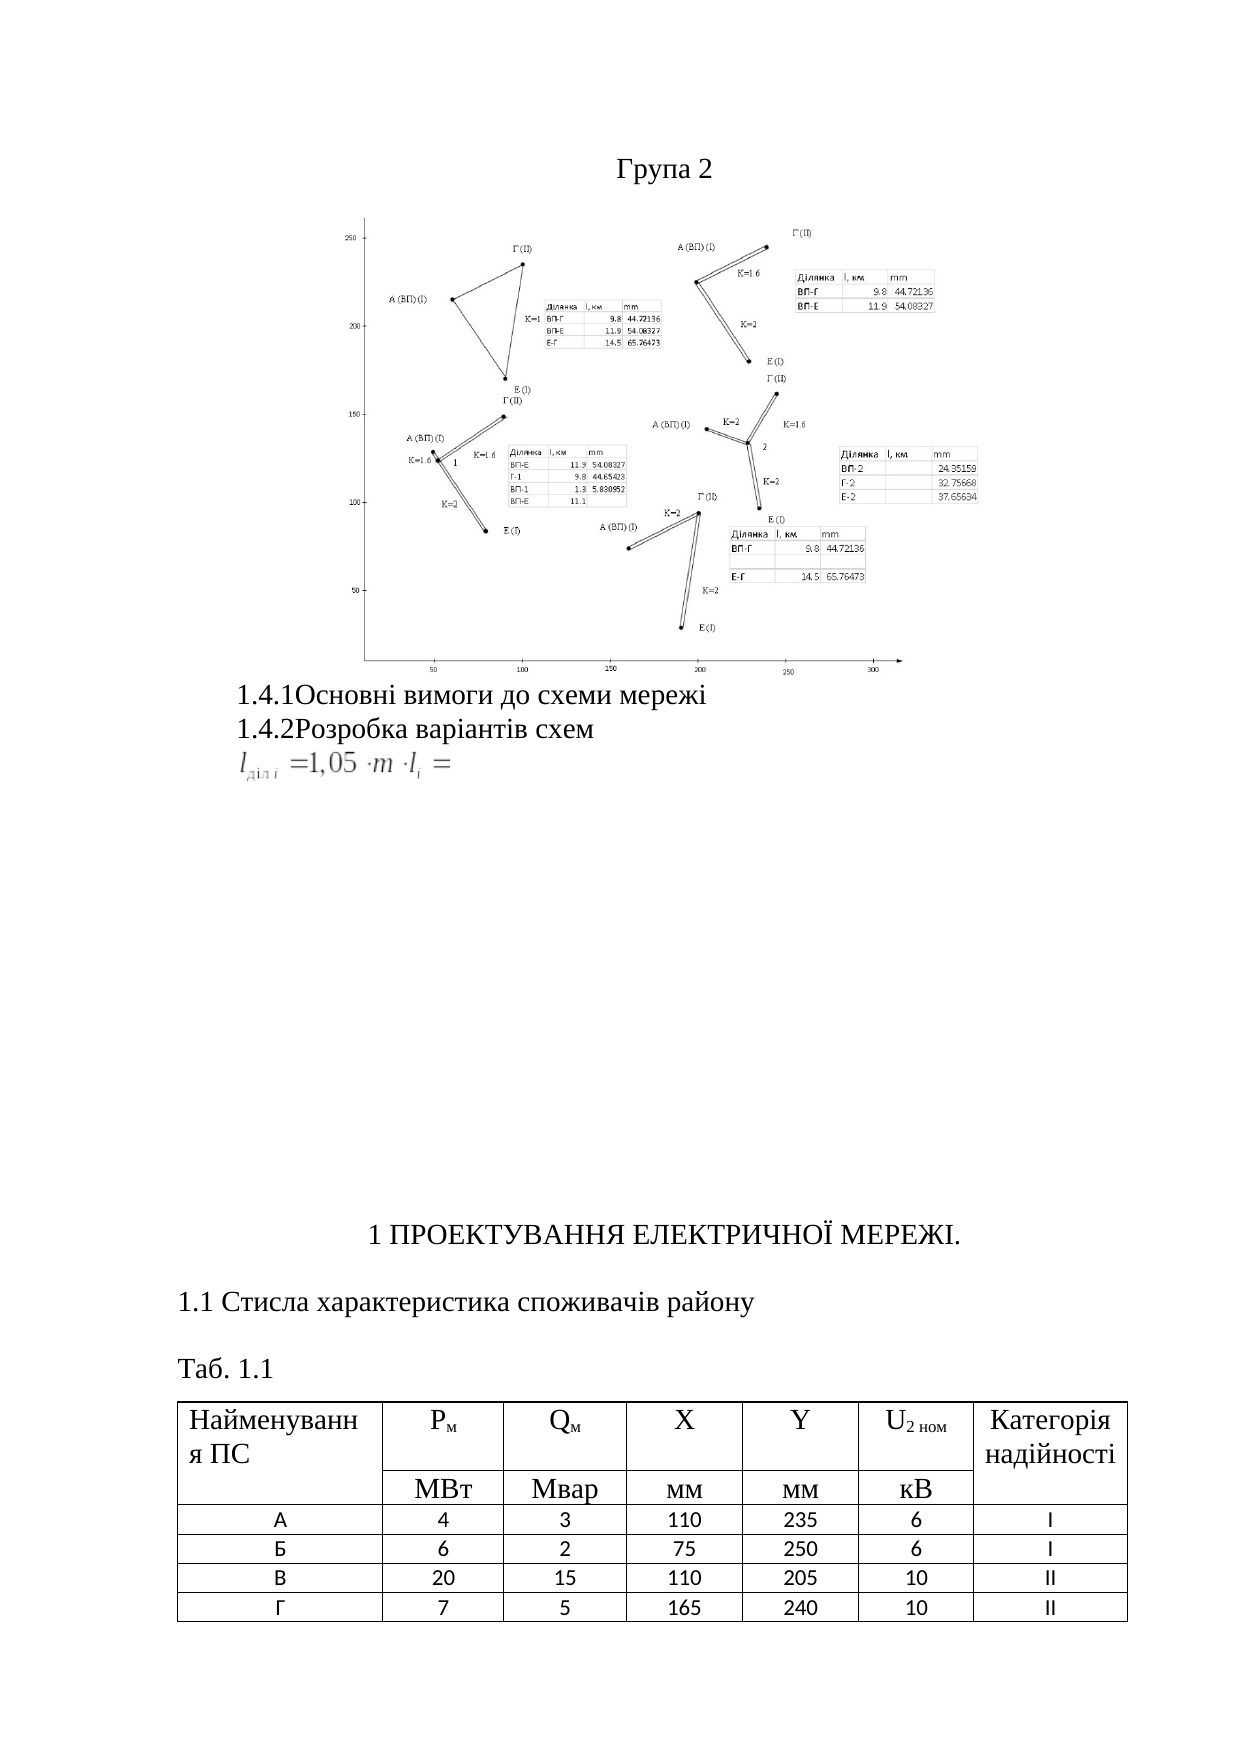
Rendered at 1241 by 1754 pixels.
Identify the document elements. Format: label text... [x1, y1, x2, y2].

table_header U2 ном [859, 1403, 973, 1470]
table_cell кВ [859, 1471, 973, 1504]
table_cell [974, 1470, 1127, 1504]
text 1 ПРОЕКТУВАННЯ ЕЛЕКТРИЧНОЇ МЕРЕЖІ. [177, 1217, 1152, 1251]
table_cell 165 [627, 1593, 742, 1621]
table_header Найменування ПС [178, 1403, 382, 1470]
table_cell Б [178, 1535, 382, 1562]
table_cell [178, 1470, 382, 1504]
text 1.4.1Основні вимоги до схеми мережі [177, 677, 1152, 711]
table_header Qм [504, 1403, 626, 1470]
table_cell 15 [504, 1564, 626, 1592]
table_cell мм [627, 1471, 742, 1504]
table_cell 3 [504, 1505, 626, 1533]
table_cell II [974, 1564, 1127, 1592]
table_cell I [974, 1535, 1127, 1562]
table_cell В [178, 1564, 382, 1592]
table_cell 2 [504, 1535, 626, 1562]
text Таб. 1.1 [177, 1351, 1152, 1385]
text 1.4.2Розробка варіантів схем [177, 711, 1152, 744]
picture [345, 218, 984, 678]
table_cell 6 [859, 1505, 973, 1533]
table_header Категорія надійності [974, 1403, 1127, 1470]
table_cell 4 [383, 1505, 503, 1533]
table_cell 250 [743, 1535, 858, 1562]
table_cell 110 [627, 1505, 742, 1533]
table_cell 6 [859, 1535, 973, 1562]
table_cell 235 [743, 1505, 858, 1533]
table_cell 110 [627, 1564, 742, 1592]
table_header Х [627, 1403, 742, 1470]
text 1.1 Стисла характеристика споживачів району [177, 1284, 1152, 1318]
table_cell 205 [743, 1564, 858, 1592]
table_cell 240 [743, 1593, 858, 1621]
table_header Y [743, 1403, 858, 1470]
table_cell 6 [383, 1535, 503, 1562]
table_cell 10 [859, 1564, 973, 1592]
table_cell мм [743, 1471, 858, 1504]
table_header Рм [383, 1403, 503, 1470]
table_cell 75 [627, 1535, 742, 1562]
table_cell 5 [504, 1593, 626, 1621]
table_cell 20 [383, 1564, 503, 1592]
table_cell I [974, 1505, 1127, 1533]
table_cell Мвар [504, 1471, 626, 1504]
table_cell Г [178, 1593, 382, 1621]
table_cell 10 [859, 1593, 973, 1621]
text Група 2 [177, 152, 1152, 185]
table_cell А [178, 1505, 382, 1533]
table_cell МВт [383, 1471, 503, 1504]
table_cell II [974, 1593, 1127, 1621]
table_cell 7 [383, 1593, 503, 1621]
